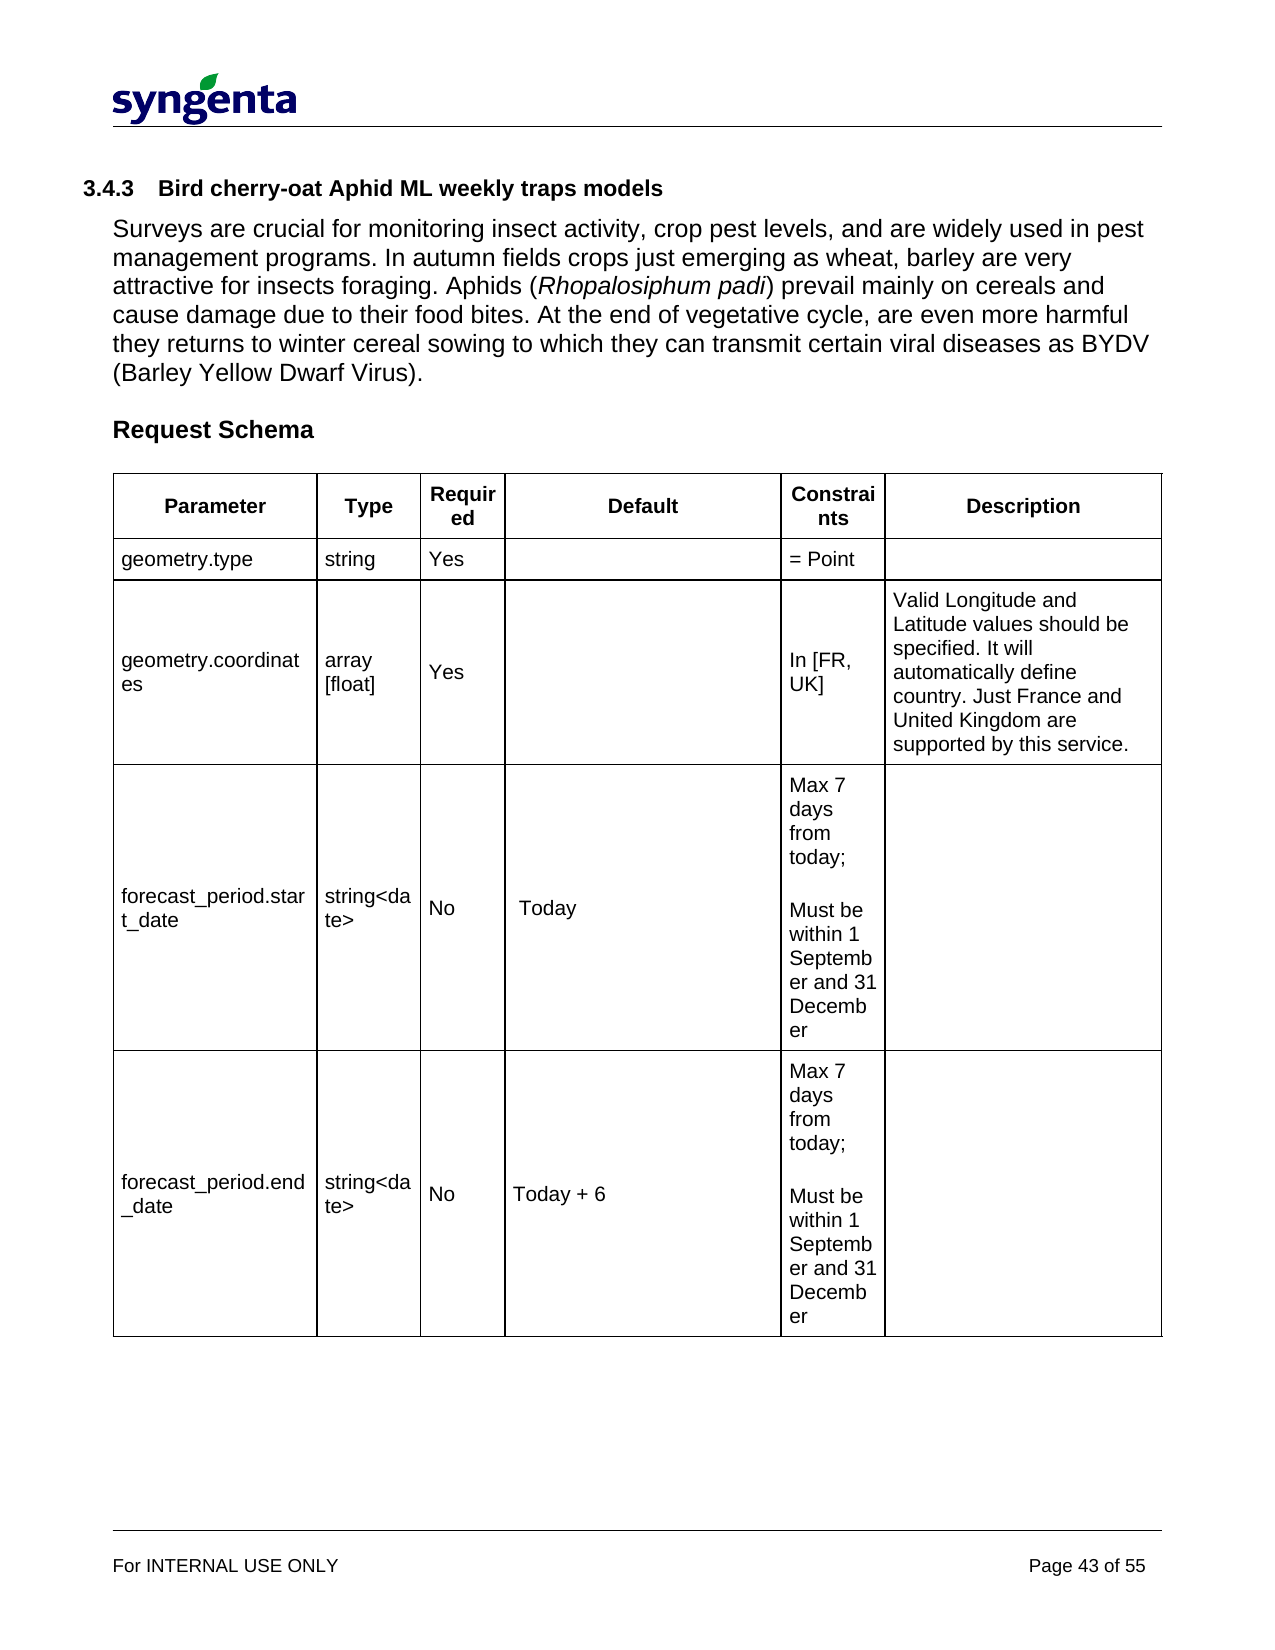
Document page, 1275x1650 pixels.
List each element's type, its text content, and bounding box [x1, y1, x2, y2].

table_cell forecast_period.end_date [114, 1051, 316, 1336]
table_header Default [506, 474, 780, 538]
table_cell array [float] [318, 581, 420, 764]
table_cell forecast_period.start_date [114, 765, 316, 1050]
text Request Schema [112, 415, 1162, 444]
table_cell = Point [782, 539, 884, 579]
table_cell geometry.coordinates [114, 581, 316, 764]
table_cell Yes [421, 539, 504, 579]
table_cell geometry.type [114, 539, 316, 579]
table_cell [886, 539, 1161, 579]
table_cell Max 7 days from today; Must be within 1 September and 31 December [782, 1051, 884, 1336]
table_cell Max 7 days from today; Must be within 1 September and 31 December [782, 765, 884, 1050]
table_cell string [318, 539, 420, 579]
table_cell Today [506, 765, 780, 1050]
table_cell string<date> [318, 765, 420, 1050]
table_header Description [886, 474, 1161, 538]
table_cell [886, 1051, 1161, 1336]
table_cell [506, 539, 780, 579]
table_cell [506, 581, 780, 764]
table_header Parameter [114, 474, 316, 538]
table_cell Valid Longitude and Latitude values should be specified. It will automatically define country. Just France and United Kingdom are supported by this service. [886, 581, 1161, 764]
picture [112, 73, 296, 125]
table_cell Today + 6 [506, 1051, 780, 1336]
table_header Required [421, 474, 504, 538]
text Surveys are crucial for monitoring insect activity, crop pest levels, and are widely used in pest management programs. In autumn fields crops just emerging as wheat, barley are very attractive for insects foraging. Aphids (Rhopalosiphum padi) prevail mainly on cereals and cause damage due to their food bites. At the end of vegetative cycle, are even more harmful they returns to winter cereal sowing to which they can transmit certain viral diseases as BYDV (Barley Yellow Dwarf Virus). [112, 214, 1162, 386]
table_cell In [FR, UK] [782, 581, 884, 764]
subtitle Bird cherry-oat Aphid ML weekly traps models [83, 175, 1162, 201]
table_cell No [421, 1051, 504, 1336]
table_cell string<date> [318, 1051, 420, 1336]
table_cell Yes [421, 581, 504, 764]
table_cell No [421, 765, 504, 1050]
table_header Constraints [782, 474, 884, 538]
table_header Type [318, 474, 420, 538]
table_cell [886, 765, 1161, 1050]
